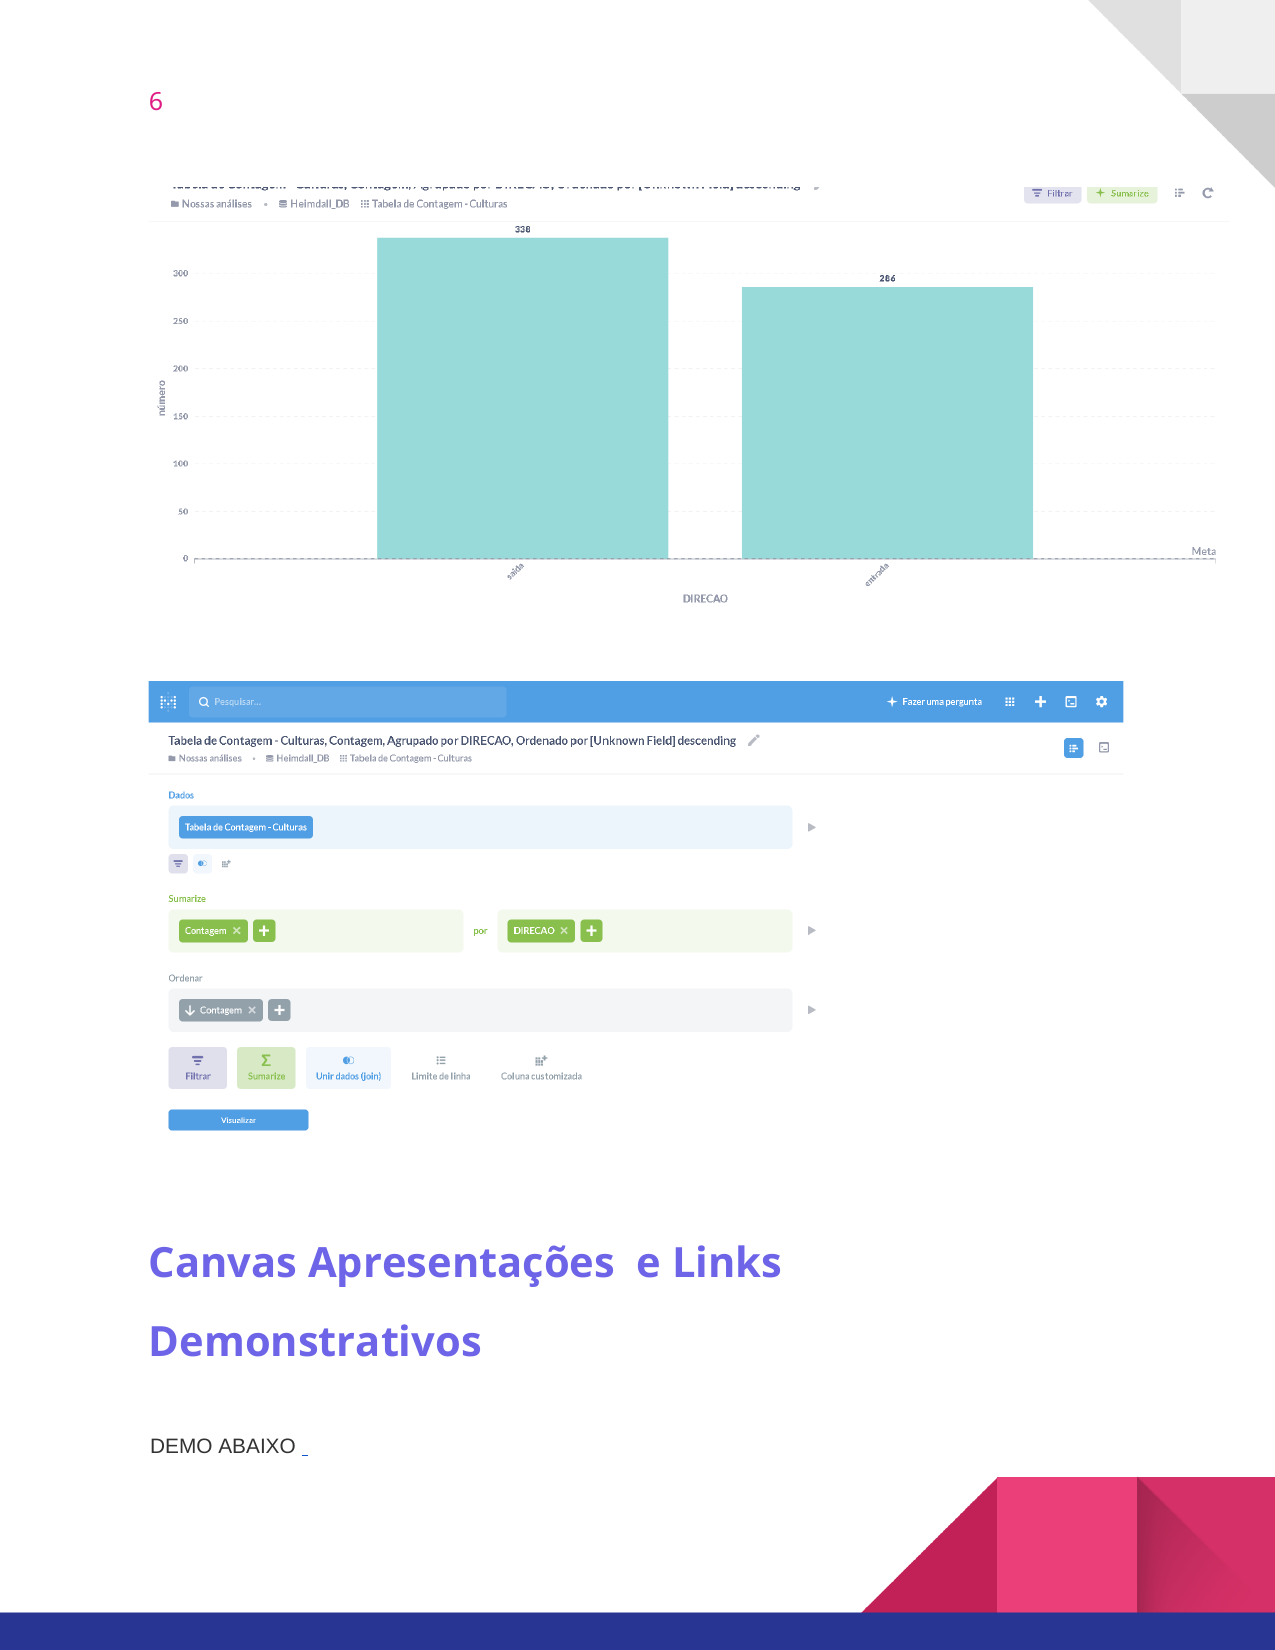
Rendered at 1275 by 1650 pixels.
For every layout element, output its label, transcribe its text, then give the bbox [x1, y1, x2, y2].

picture [148, 681, 1124, 1157]
picture [148, 0, 1275, 605]
picture [0, 1475, 1275, 1650]
subtitle Canvas Apresentações e Links Demonstrativos [148, 1233, 1125, 1368]
text DEMO ABAIXO [150, 1434, 1125, 1458]
